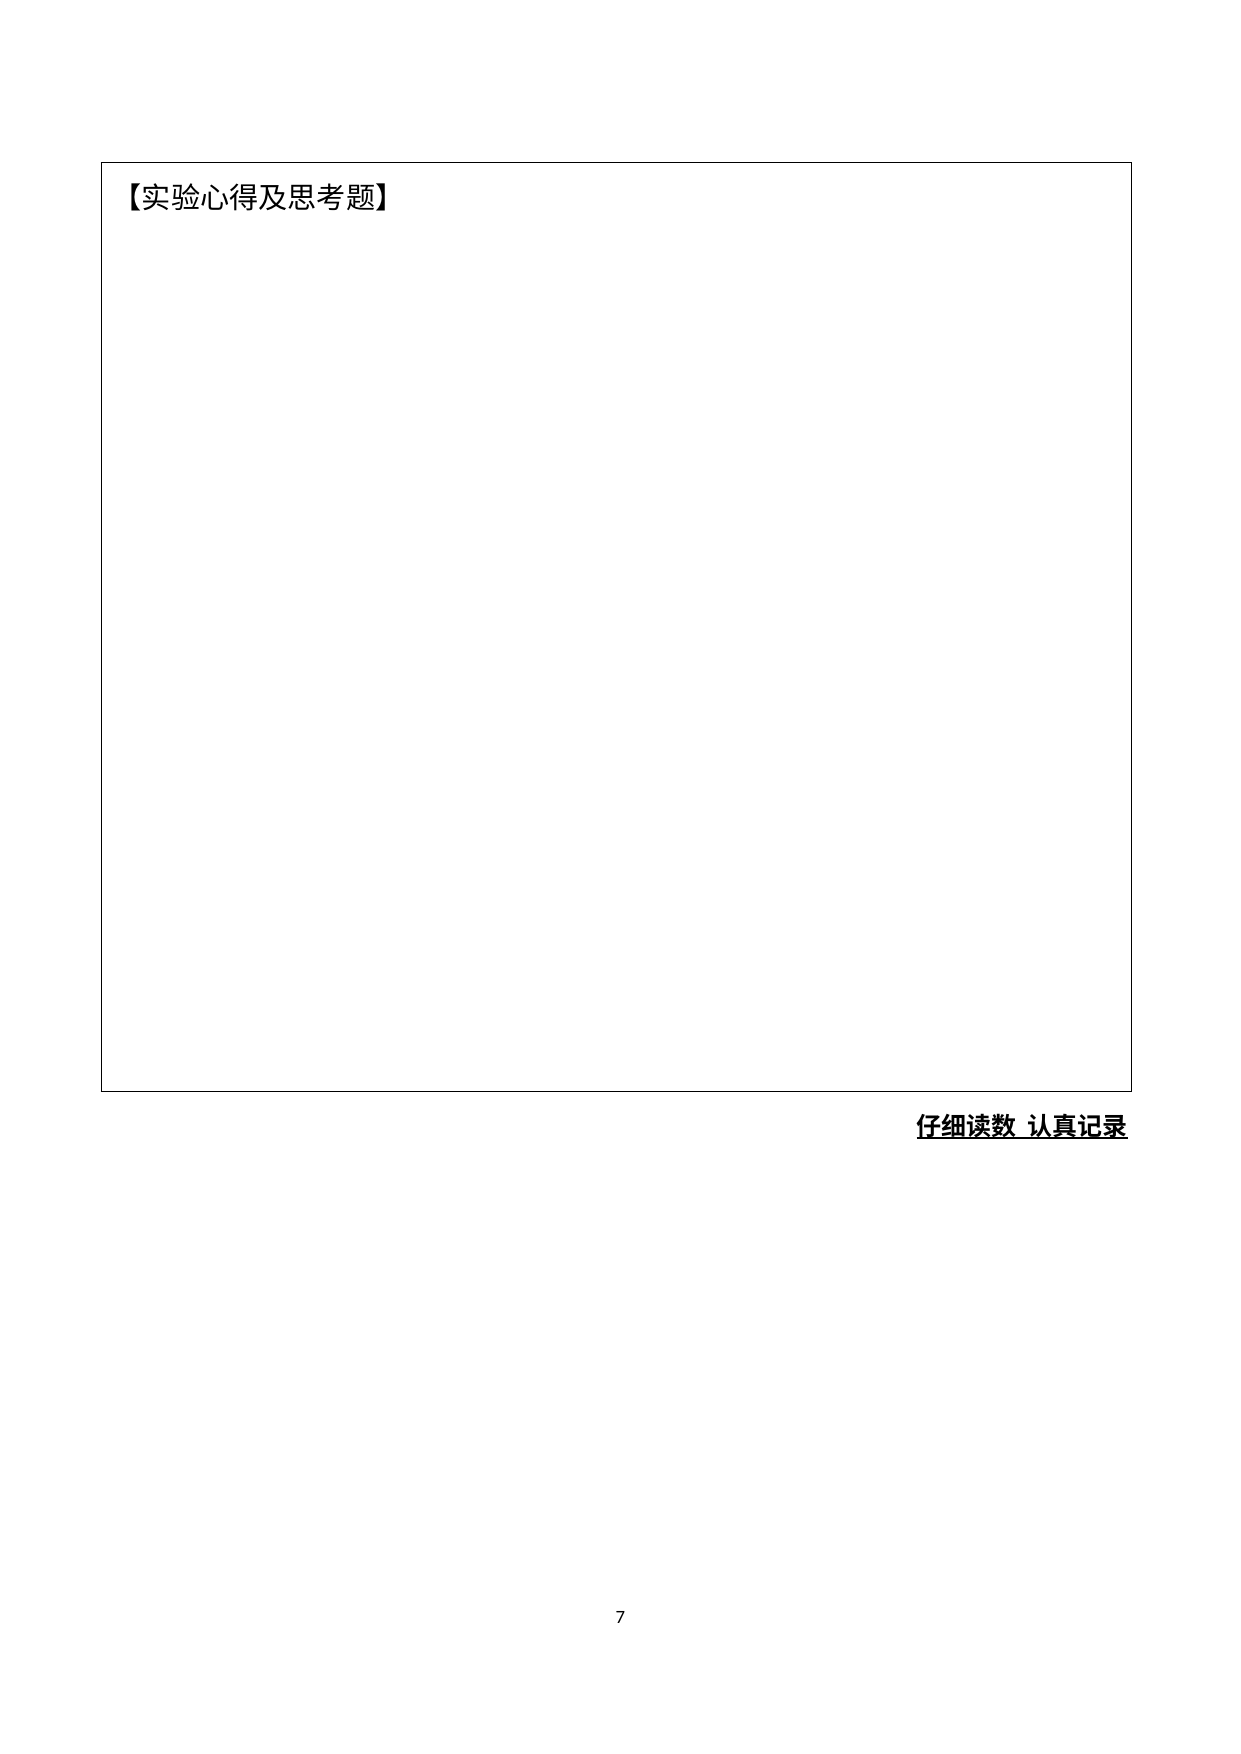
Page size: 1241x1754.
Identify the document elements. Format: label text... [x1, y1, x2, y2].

table_cell 【实验心得及思考题】 [102, 163, 1131, 1091]
text 仔细读数 认真记录 [112, 1092, 1128, 1157]
